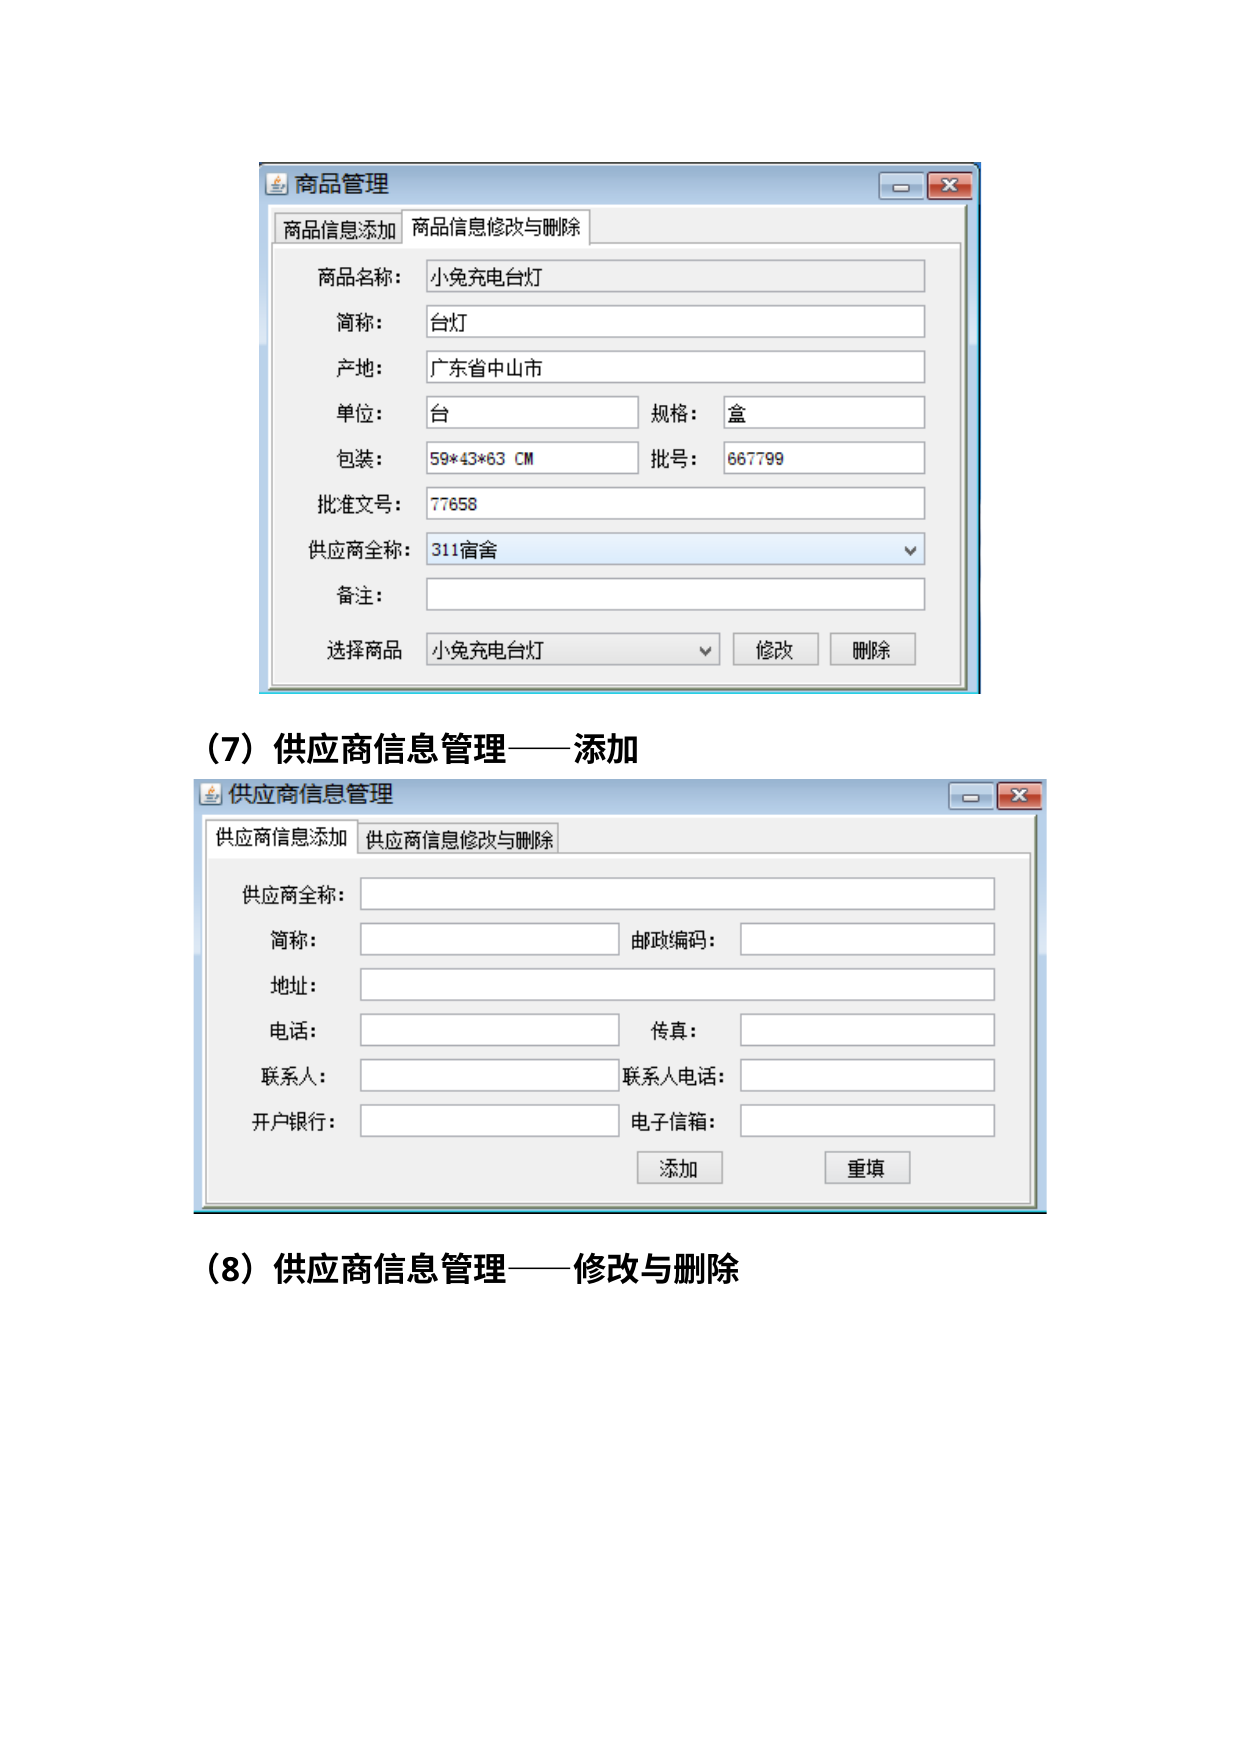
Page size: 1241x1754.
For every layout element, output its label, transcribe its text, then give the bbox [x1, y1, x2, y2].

picture [193, 779, 1047, 1214]
text （7）供应商信息管理——添加 [187, 714, 1053, 779]
picture [259, 162, 982, 694]
text （8）供应商信息管理——修改与删除 [187, 1234, 1053, 1299]
